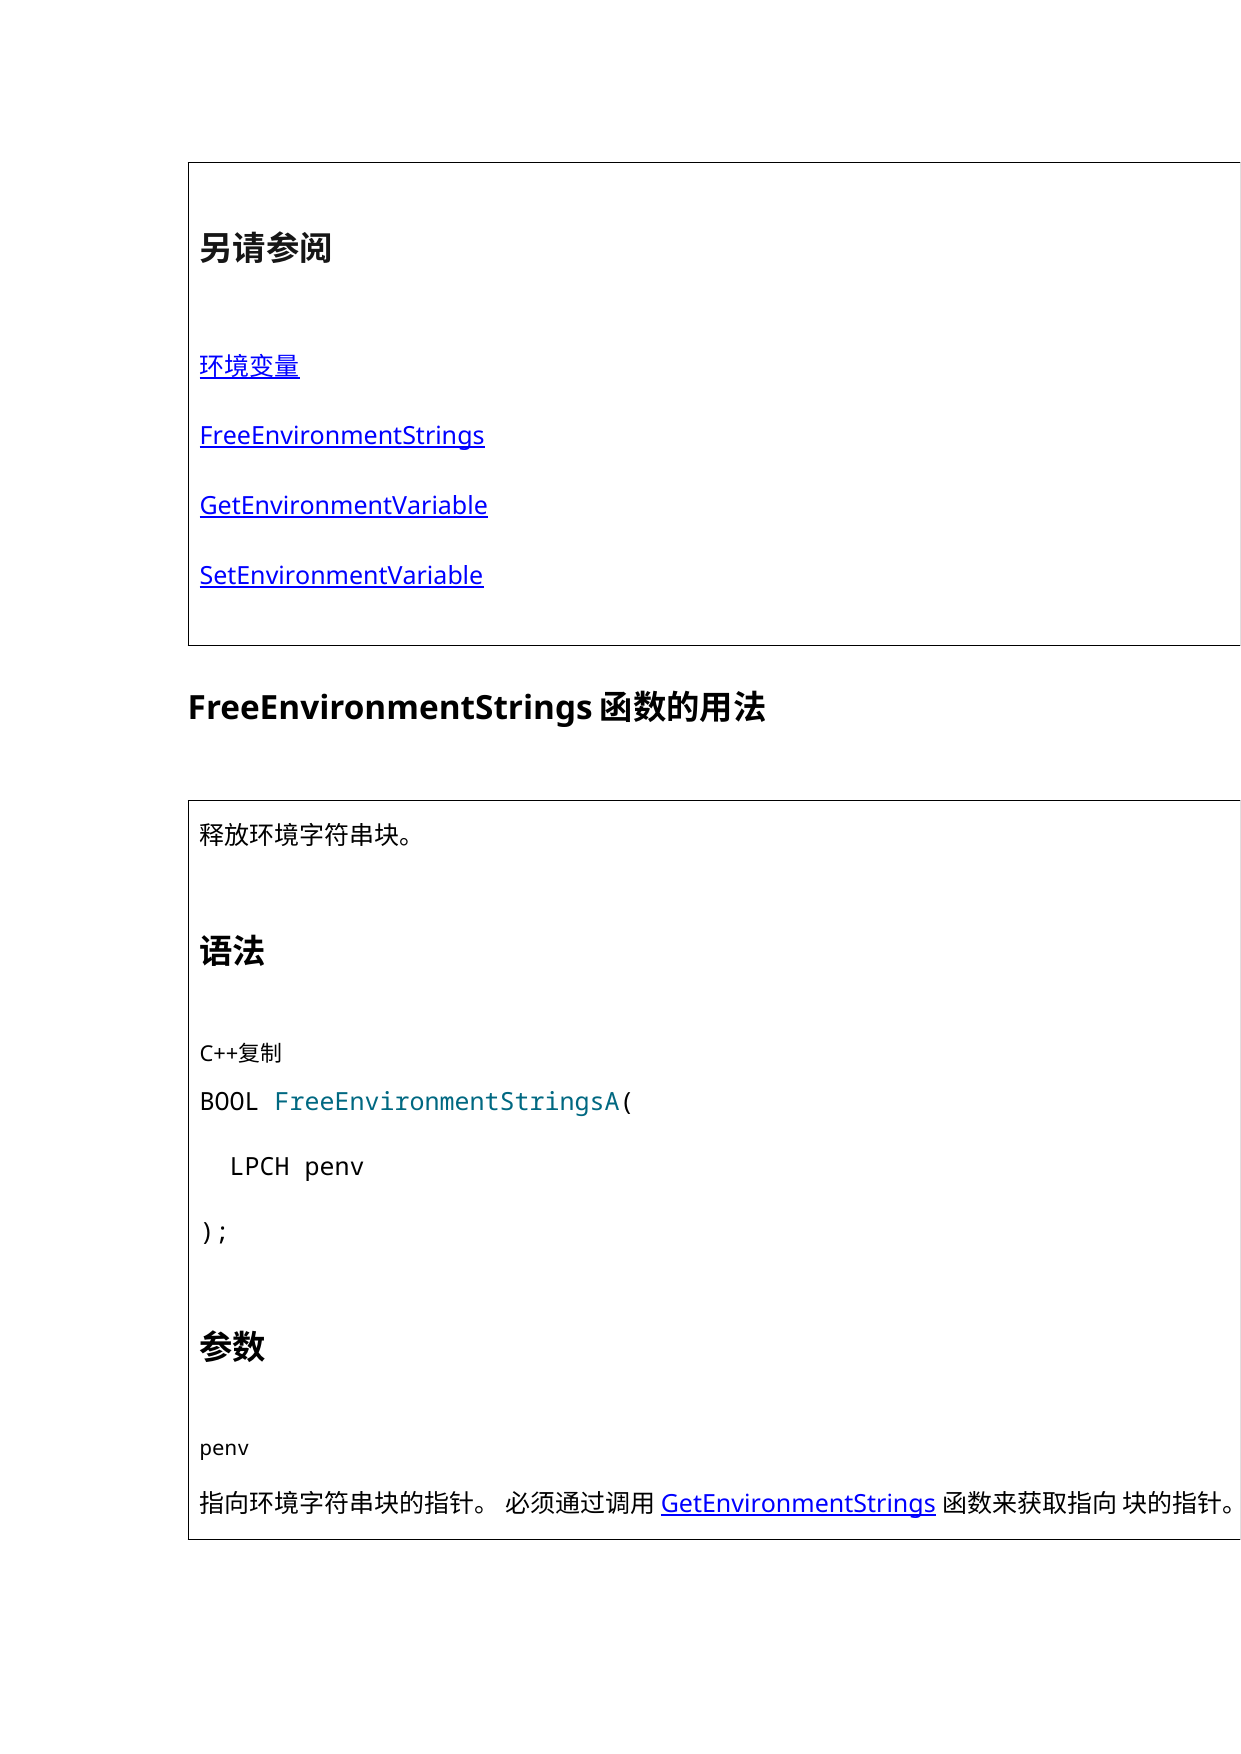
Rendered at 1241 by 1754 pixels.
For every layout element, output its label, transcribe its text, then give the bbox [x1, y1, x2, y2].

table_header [189, 801, 1240, 1539]
subtitle FreeEnvironmentStrings函数的用法 [187, 673, 1053, 738]
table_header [189, 163, 1240, 645]
